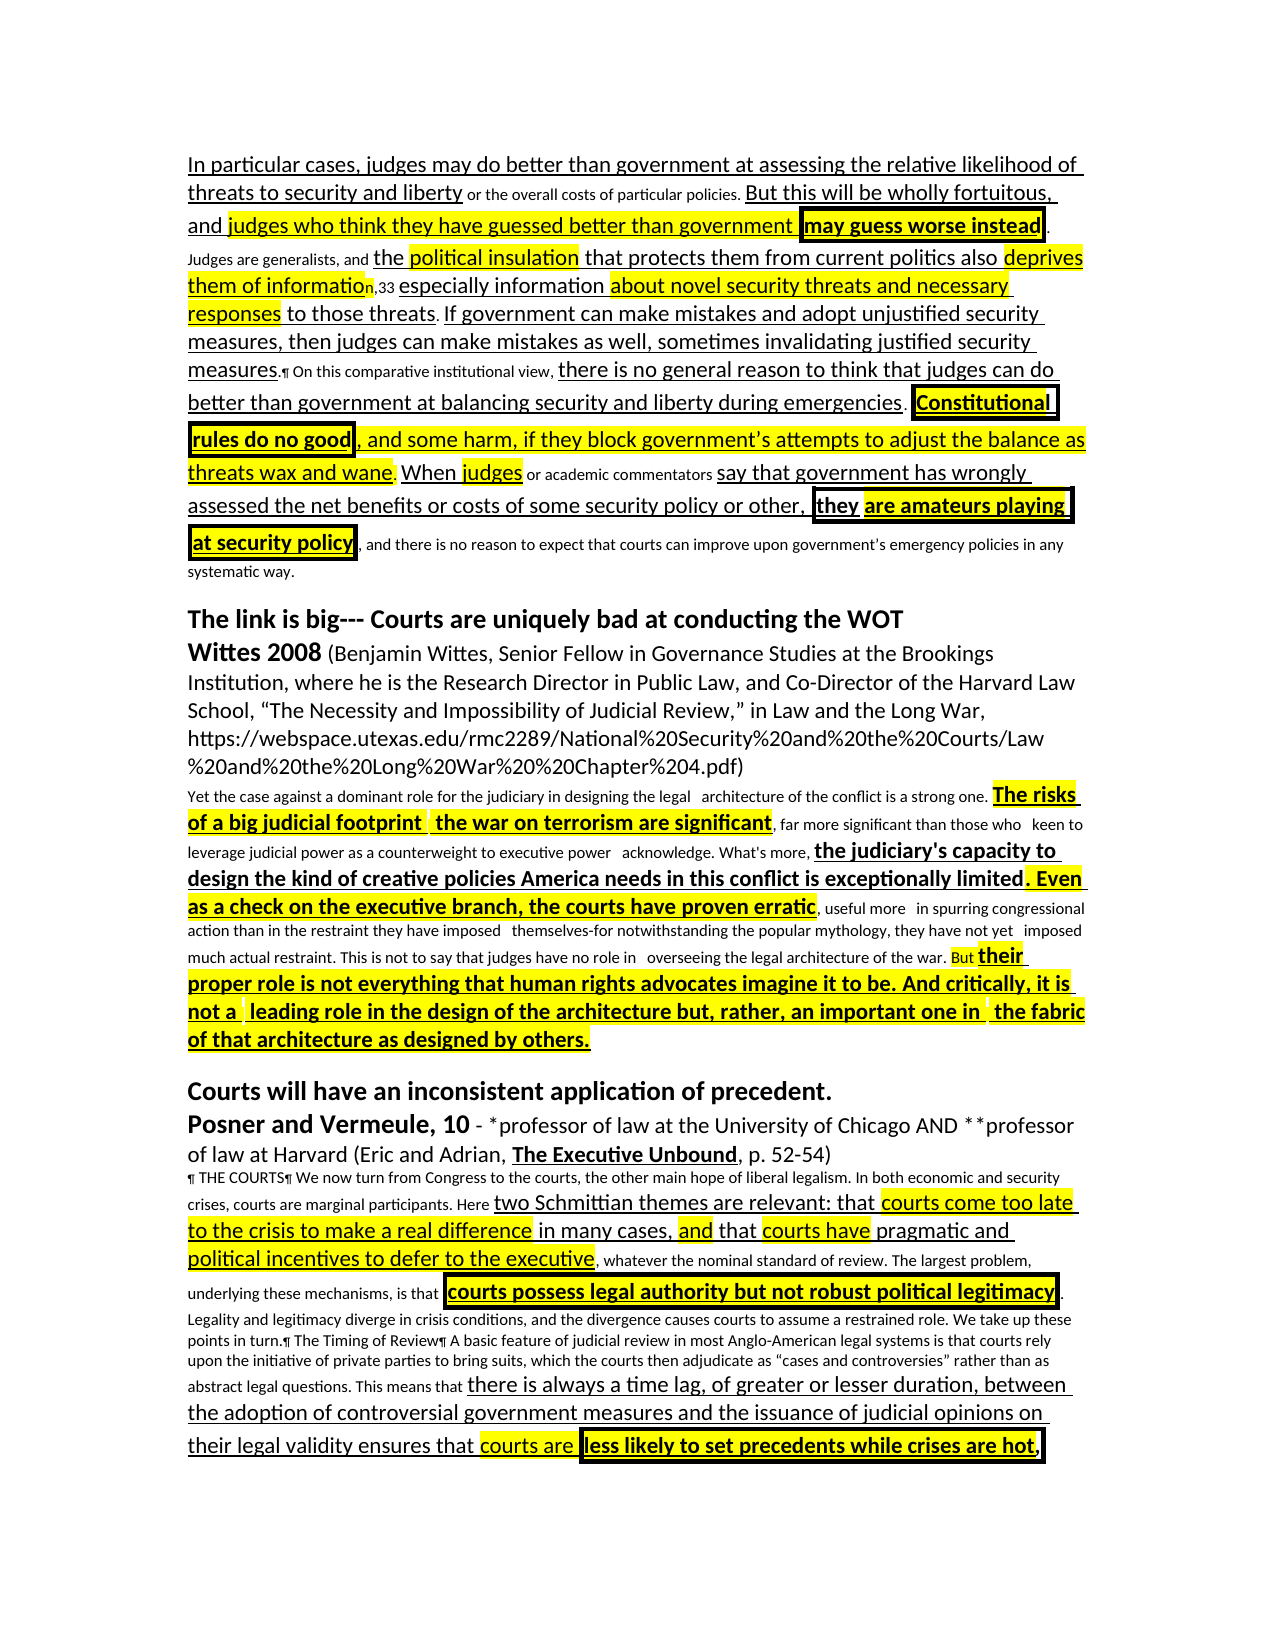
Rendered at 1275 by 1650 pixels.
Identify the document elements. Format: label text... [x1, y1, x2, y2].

text Yet the case against a dominant role for the judiciary in designing the legal architecture of the conflict is a strong one. The risks of a big judicial footprint the war on terrorism are significant, far more significant than those who keen to leverage judicial power as a counterweight to executive power acknowledge. What's more, the judiciary's capacity to design the kind of creative policies America needs in this conflict is exceptionally limited. Even as a check on the executive branch, the courts have proven erratic, useful more in spurring congressional action than in the restraint they have imposed themselves-for notwithstanding the popular mythology, they have not yet imposed much actual restraint. This is not to say that judges have no role in overseeing the legal architecture of the war. But their proper role is not everything that human rights advocates imagine it to be. And critically, it is not a leading role in the design of the architecture but, rather, an important one in the fabric of that architecture as designed by others. [187, 890, 1087, 1053]
text Wittes 2008 (Benjamin Wittes, Senior Fellow in Governance Studies at the Brookings Institution, where he is the Research Director in Public Law, and Co-Director of the Harvard Law School, “The Necessity and Impossibility of Judicial Review,” in Law and the Long War, https://webspace.utexas.edu/rmc2289/National%20Security%20and%20the%20Courts/Law%20and%20the%20Long%20War%20%20Chapter%204.pdf) [187, 635, 1087, 780]
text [187, 150, 1087, 581]
text Posner and Vermeule, 10 - *professor of law at the University of Chicago AND **professor of law at Harvard (Eric and Adrian, The Executive Unbound, p. 52-54) [187, 1107, 1087, 1168]
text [187, 1168, 1087, 1464]
text Yet the case against a dominant role for the judiciary in designing the legal architecture of the conflict is a strong one. The risks of a big judicial footprint the war on terrorism are significant, far more significant than those who keen to leverage judicial power as a counterweight to executive power acknowledge. What's more, the judiciary's capacity to design the kind of creative policies America needs in this conflict is exceptionally limited. Even as a check on the executive branch, the courts have proven erratic, useful more in spurring congressional action than in the restraint they have imposed themselves-for notwithstanding the popular mythology, they have not yet imposed much actual restraint. This is not to say that judges have no role in overseeing the legal architecture of the war. But their proper role is not everything that human rights advocates imagine it to be. And critically, it is not a leading role in the design of the architecture but, rather, an important one in the fabric of that architecture as designed by others. [187, 780, 1087, 889]
subtitle Courts will have an inconsistent application of precedent. [187, 1074, 1087, 1107]
subtitle The link is big--- Courts are uniquely bad at conducting the WOT [187, 602, 1087, 635]
